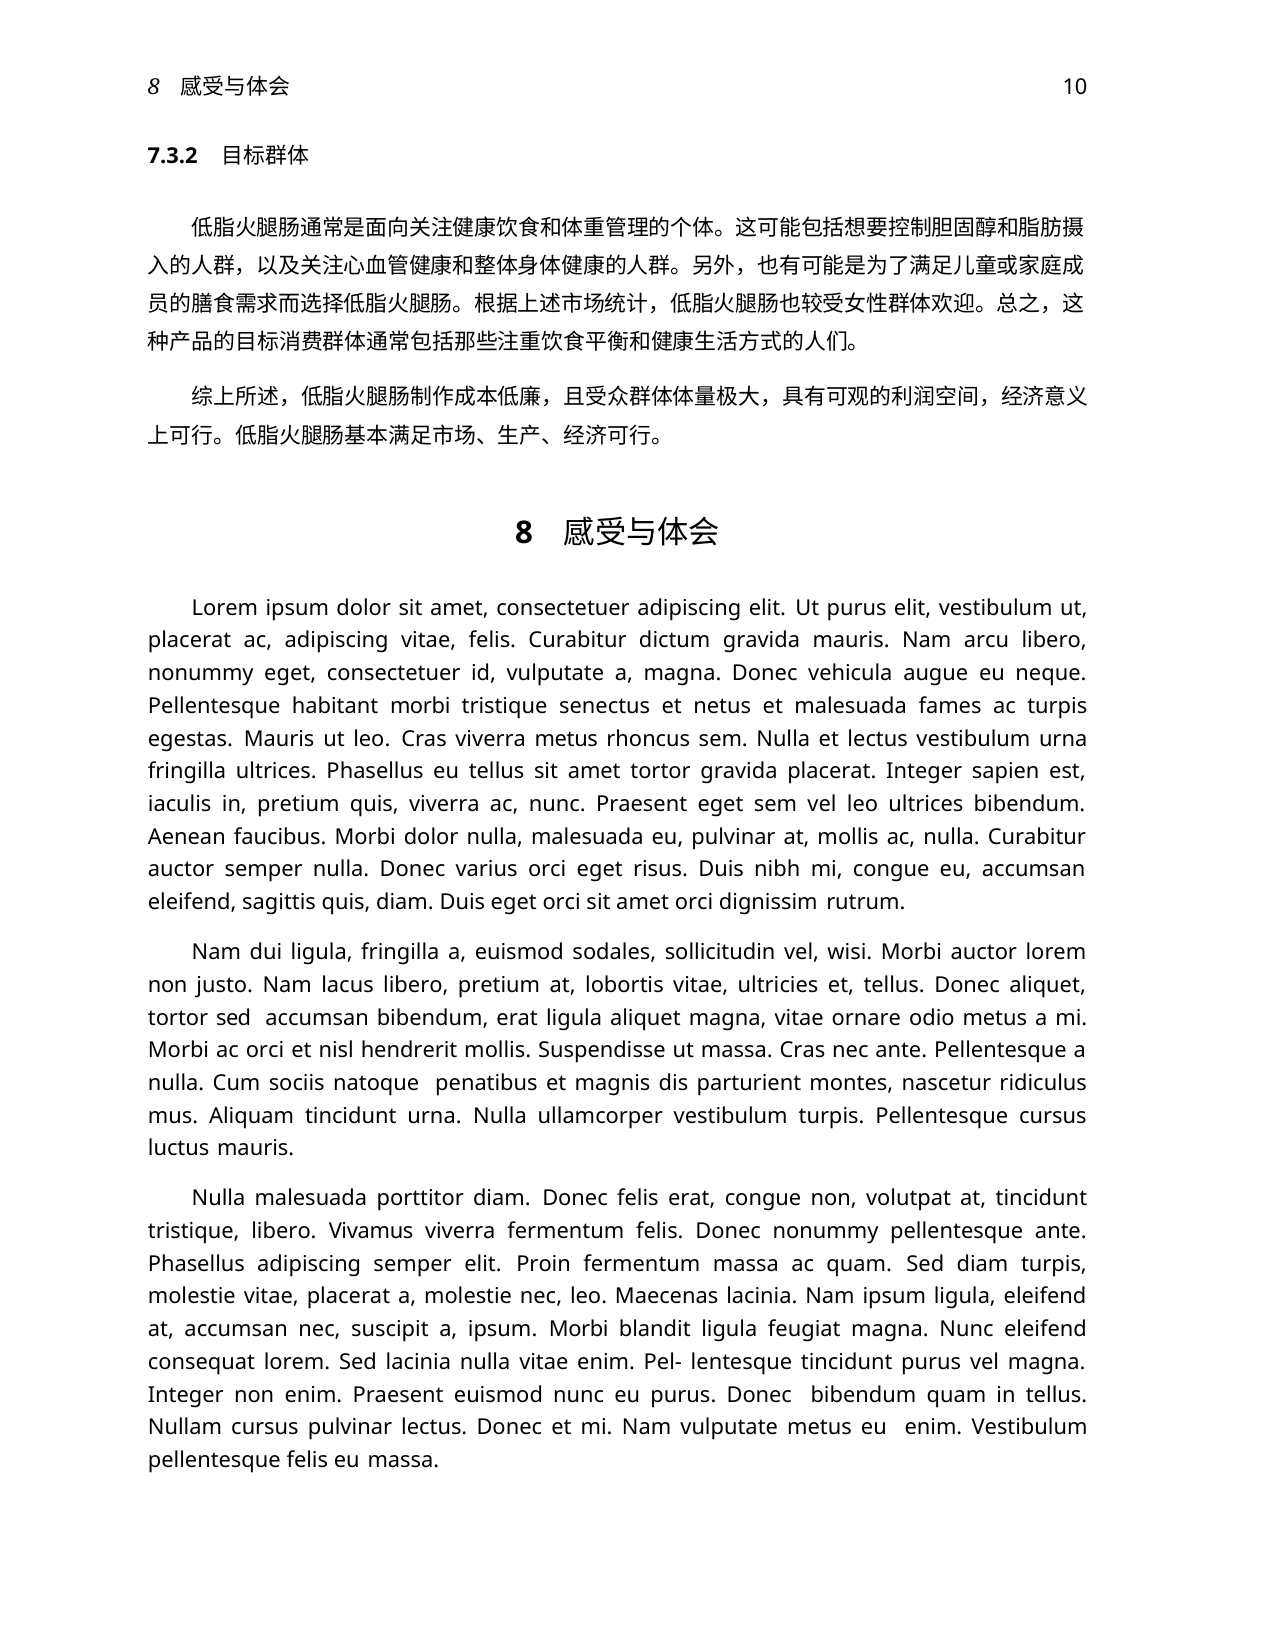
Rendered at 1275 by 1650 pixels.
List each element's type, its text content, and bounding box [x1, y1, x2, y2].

text 综上所述，低脂火腿肠制作成本低廉，且受众群体体量极大，具有可观的利润空间，经济意义上可行。低脂火腿肠基本满足市场、生产、经济可行。 [148, 379, 1091, 449]
text Nulla malesuada porttitor diam. Donec felis erat, congue non, volutpat at, tincidunt tristique, libero. Vivamus viverra fermentum felis. Donec nonummy pellentesque ante. Phasellus adipiscing semper elit. Proin fermentum massa ac quam. Sed diam turpis, molestie vitae, placerat a, molestie nec, leo. Maecenas lacinia. Nam ipsum ligula, eleifend at, accumsan nec, suscipit a, ipsum. Morbi blandit ligula feugiat magna. Nunc eleifend consequat lorem. Sed lacinia nulla vitae enim. Pel- lentesque tincidunt purus vel magna. Integer non enim. Praesent euismod nunc eu purus. Donec bibendum quam in tellus. Nullam cursus pulvinar lectus. Donec et mi. Nam vulputate metus eu enim. Vestibulum pellentesque felis eu massa. [148, 1182, 1087, 1474]
text Nam dui ligula, fringilla a, euismod sodales, sollicitudin vel, wisi. Morbi auctor lorem non justo. Nam lacus libero, pretium at, lobortis vitae, ultricies et, tellus. Donec aliquet, tortor sed accumsan bibendum, erat ligula aliquet magna, vitae ornare odio metus a mi. Morbi ac orci et nisl hendrerit mollis. Suspendisse ut massa. Cras nec ante. Pellentesque a nulla. Cum sociis natoque penatibus et magnis dis parturient montes, nascetur ridiculus mus. Aliquam tincidunt urna. Nulla ullamcorper vestibulum turpis. Pellentesque cursus luctus mauris. [148, 936, 1087, 1162]
text 8 感受与体会 10 [148, 71, 1114, 101]
list 目标群体 [147, 141, 1114, 170]
text Lorem ipsum dolor sit amet, consectetuer adipiscing elit. Ut purus elit, vestibulum ut, placerat ac, adipiscing vitae, felis. Curabitur dictum gravida mauris. Nam arcu libero, nonummy eget, consectetuer id, vulputate a, magna. Donec vehicula augue eu neque. Pellentesque habitant morbi tristique senectus et netus et malesuada fames ac turpis egestas. Mauris ut leo. Cras viverra metus rhoncus sem. Nulla et lectus vestibulum urna fringilla ultrices. Phasellus eu tellus sit amet tortor gravida placerat. Integer sapien est, iaculis in, pretium quis, viverra ac, nunc. Praesent eget sem vel leo ultrices bibendum. Aenean faucibus. Morbi dolor nulla, malesuada eu, pulvinar at, mollis ac, nulla. Curabitur auctor semper nulla. Donec varius orci eget risus. Duis nibh mi, congue eu, accumsan eleifend, sagittis quis, diam. Duis eget orci sit amet orci dignissim rutrum. [148, 592, 1087, 916]
text 低脂火腿肠通常是面向关注健康饮食和体重管理的个体。这可能包括想要控制胆固醇和脂肪摄入的人群，以及关注心血管健康和整体身体健康的人群。另外，也有可能是为了满足儿童或家庭成员的膳食需求而选择低脂火腿肠。根据上述市场统计，低脂火腿肠也较受女性群体欢迎。总之，这种产品的目标消费群体通常包括那些注重饮食平衡和健康生活方式的人们。 [148, 209, 1087, 356]
text 8 感受与体会 [515, 510, 1114, 552]
